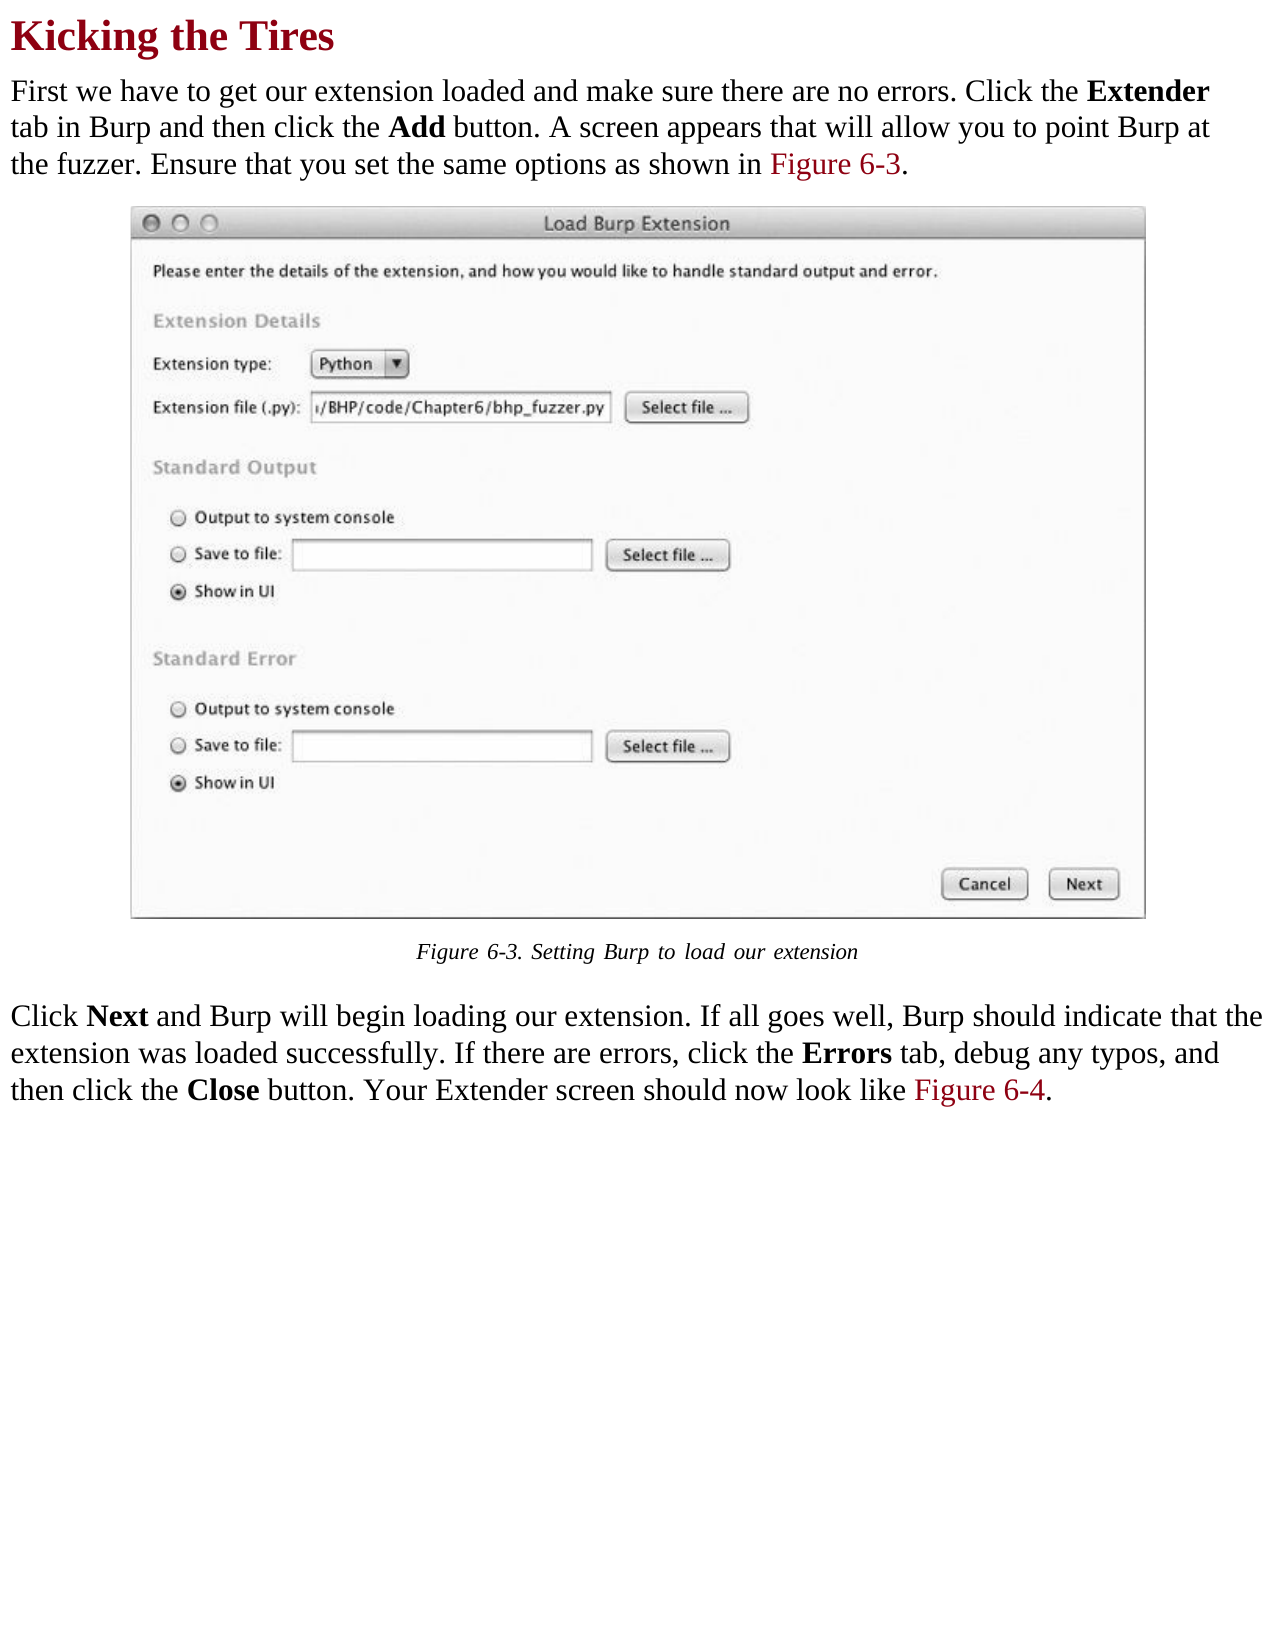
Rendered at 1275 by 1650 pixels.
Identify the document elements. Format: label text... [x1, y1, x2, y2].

text Click Next and Burp will begin loading our extension. If all goes well, Burp should indicate that the extension was loaded successfully. If there are errors, click the Errors tab, debug any typos, and then click the Close button. Your Extender screen should now look like Figure 6-4. [10, 998, 1275, 1108]
text Figure 6-3. Setting Burp to load our extension [1, 223, 1273, 964]
subtitle Kicking the Tires [10, 9, 1275, 59]
text First we have to get our extension loaded and make sure there are no errors. Click the Extender tab in Burp and then click the Add button. A screen appears that will allow you to point Burp at the fuzzer. Ensure that you set the same options as shown in Figure 6-3. [10, 72, 1246, 181]
picture [130, 206, 1146, 223]
